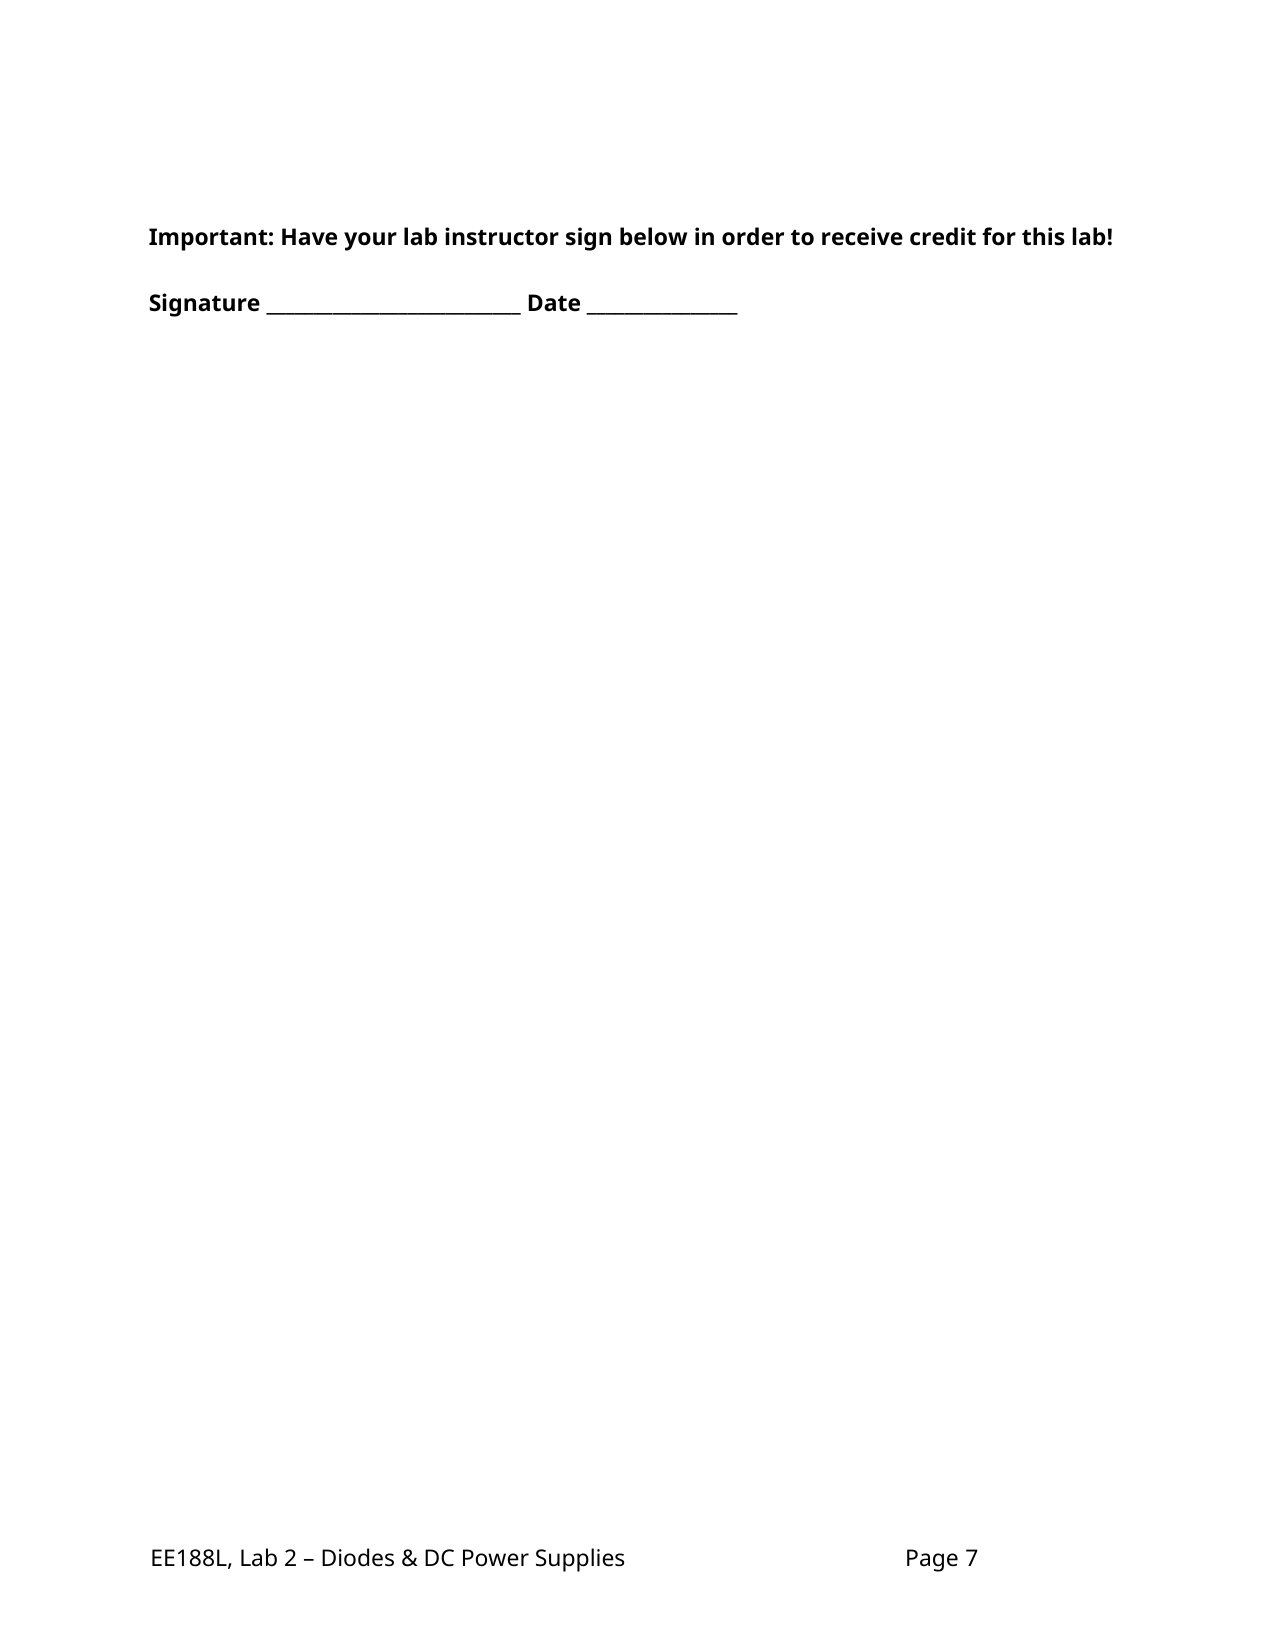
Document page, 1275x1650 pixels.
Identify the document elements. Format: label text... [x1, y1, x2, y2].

text Signature ___________________________ Date ________________ [148, 287, 1122, 318]
text Important: Have your lab instructor sign below in order to receive credit for this lab! [148, 220, 1122, 252]
